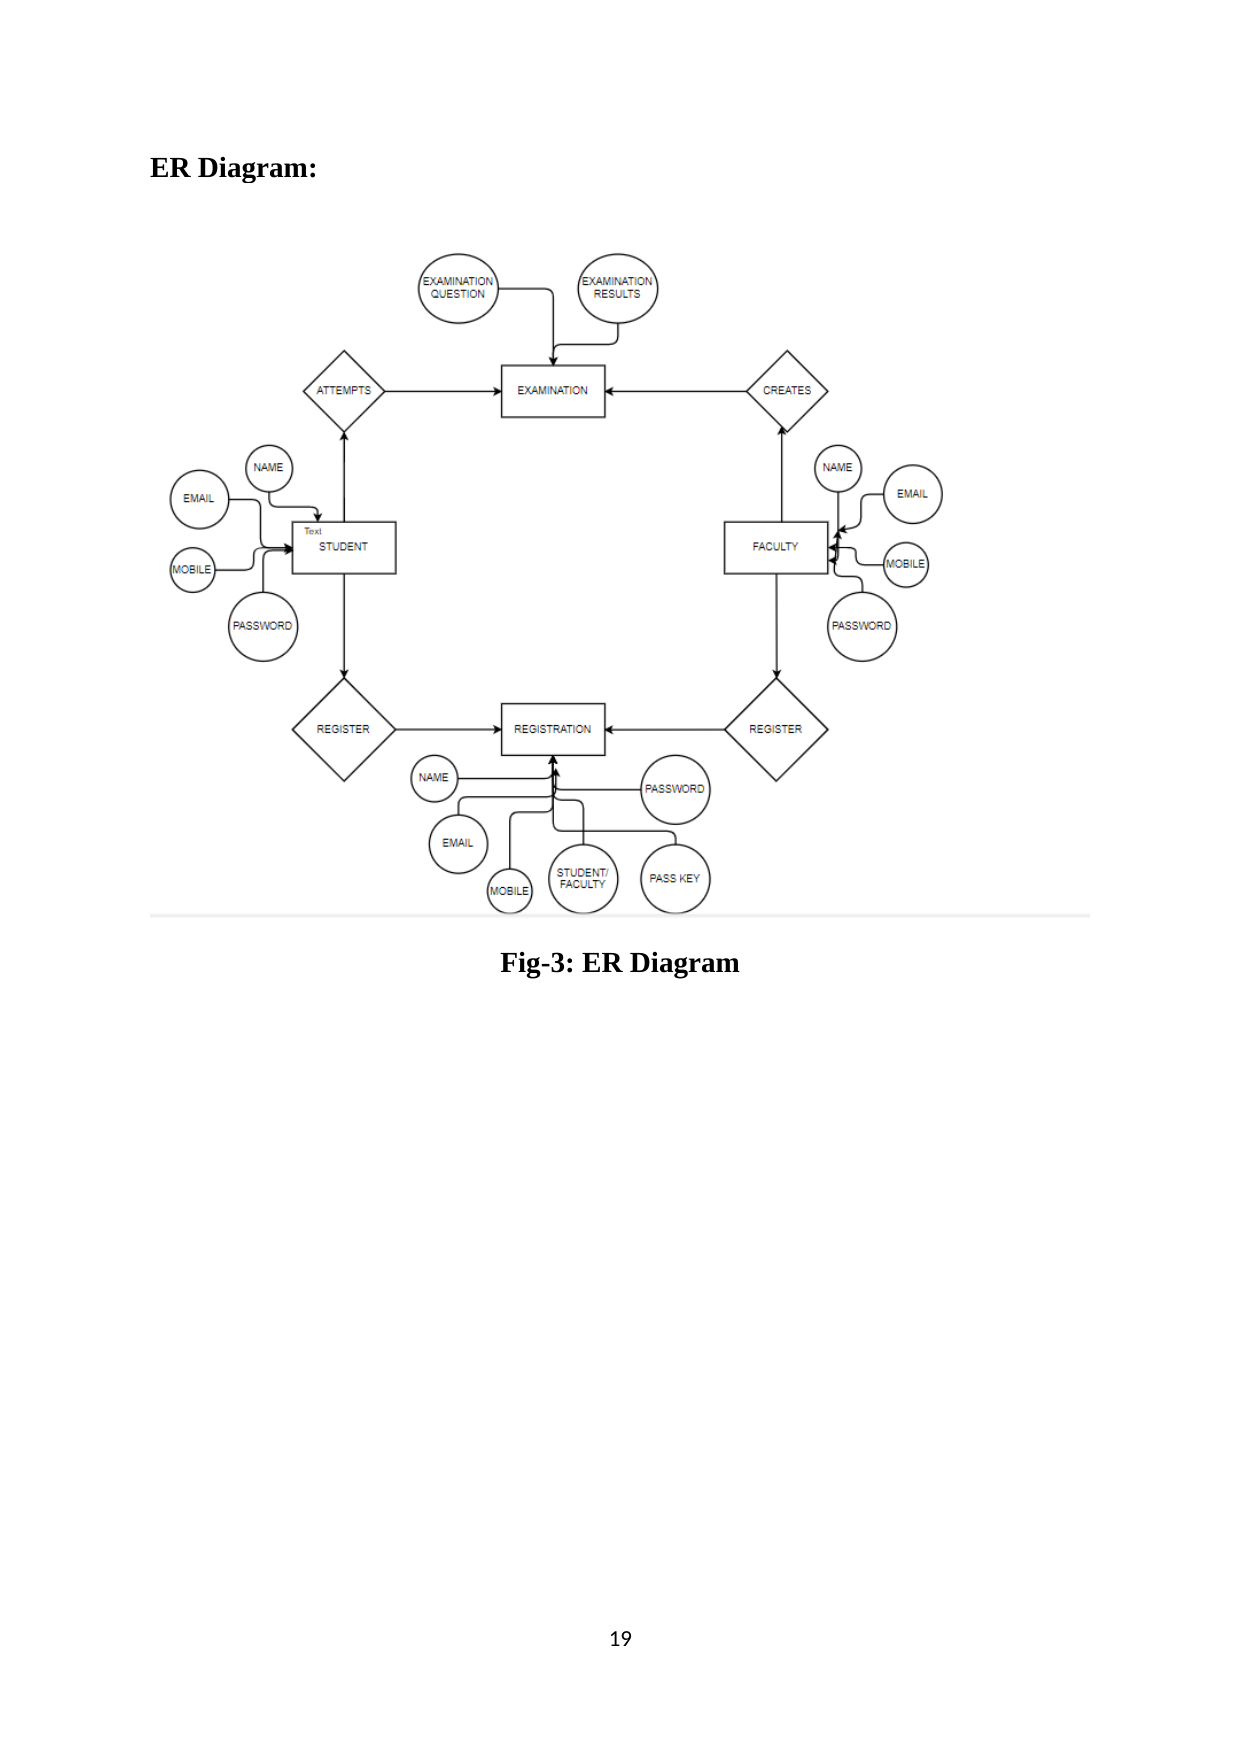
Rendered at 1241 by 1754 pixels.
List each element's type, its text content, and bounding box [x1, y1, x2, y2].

picture [150, 183, 1091, 918]
text ER Diagram: [150, 150, 1090, 183]
text Fig-3: ER Diagram [150, 945, 1090, 979]
